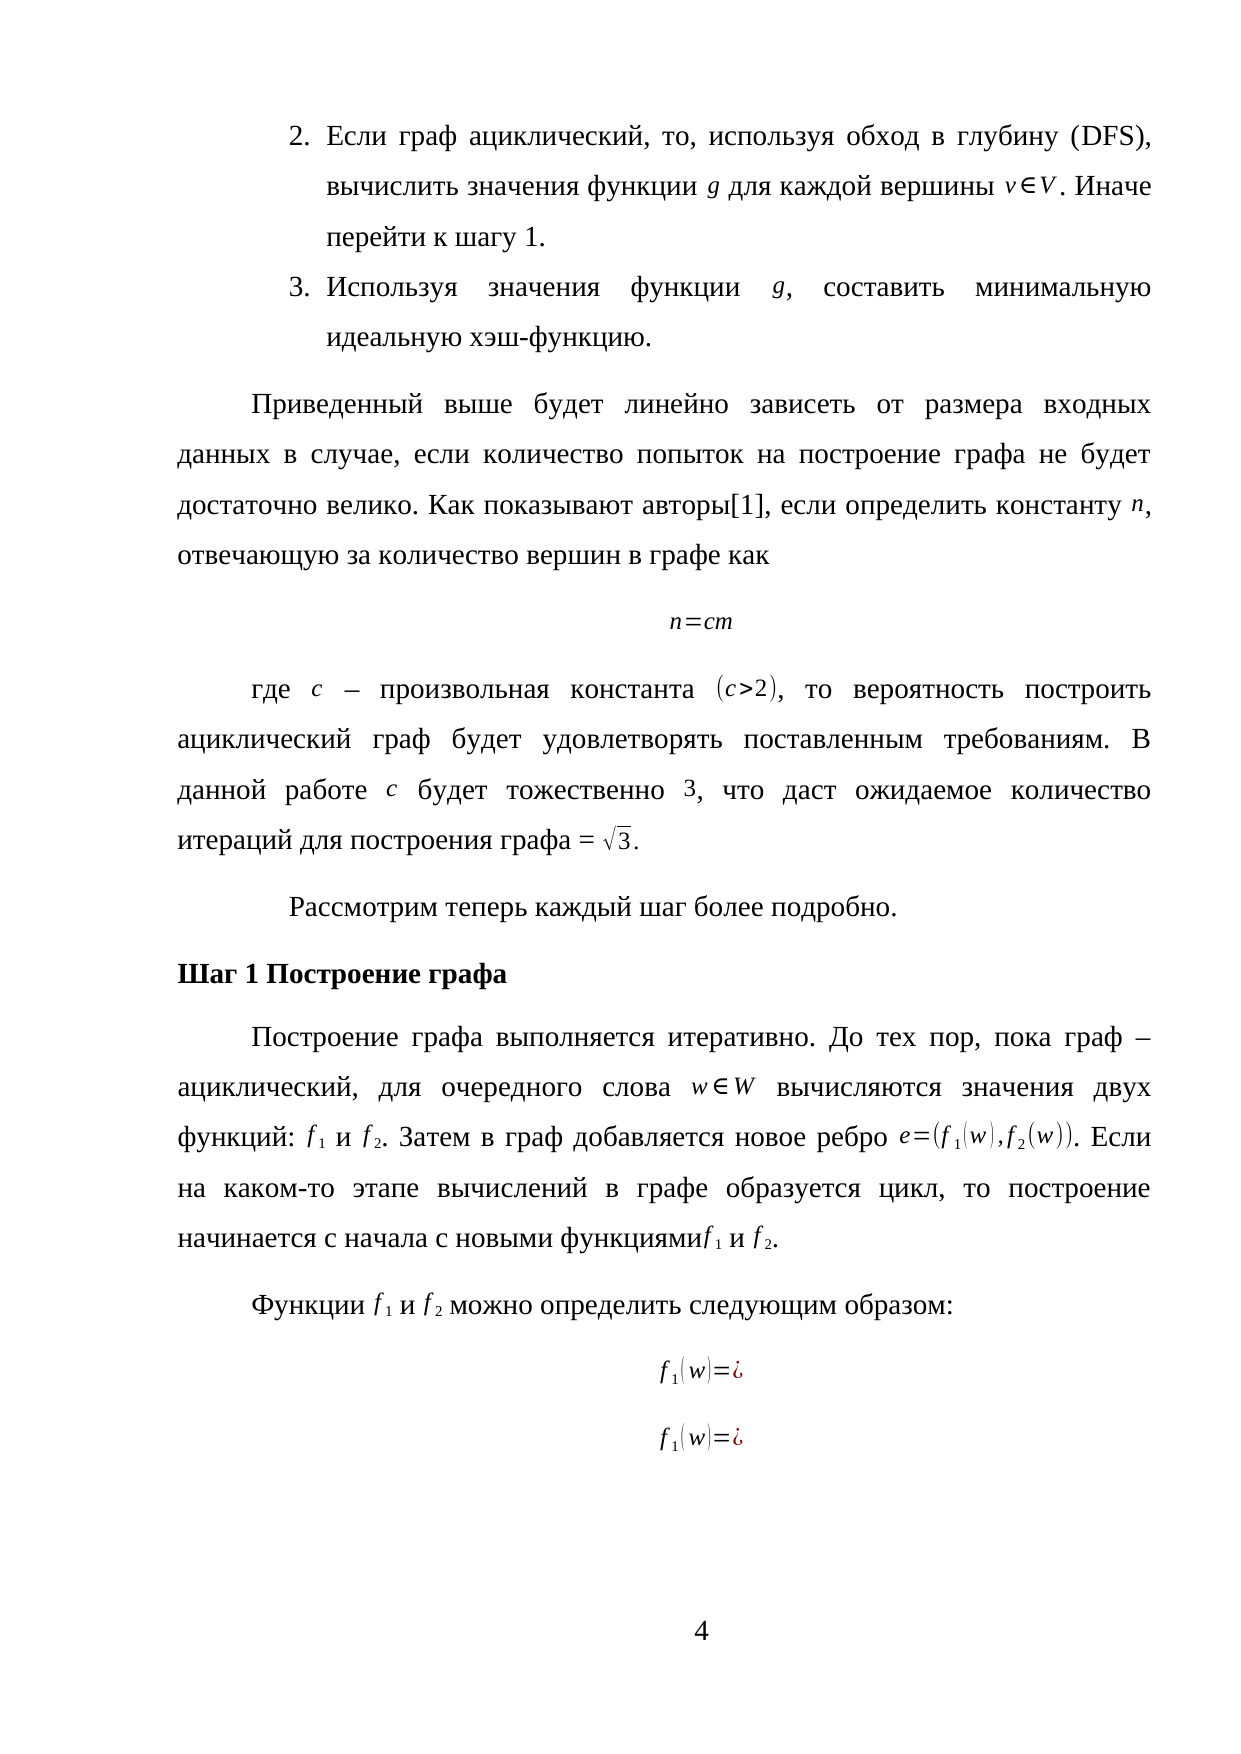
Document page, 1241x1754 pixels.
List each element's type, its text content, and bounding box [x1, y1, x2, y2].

text Функции и можно определить следующим образом: [177, 1287, 1152, 1321]
list Если граф ациклический, то, используя обход в глубину (DFS), вычислить значения функции для каждой вершины . Иначе перейти к шагу 1. [288, 118, 1152, 252]
text Приведенный выше будет линейно зависеть от размера входных данных в случае, если количество попыток на построение графа не будет достаточно велико. Как показывают авторы[1], если определить константу , отвечающую за количество вершин в графе как [177, 386, 1152, 571]
list Используя значения функции , составить минимальную идеальную хэш-функцию. [288, 269, 1152, 353]
text где – произвольная константа , то вероятность построить ациклический граф будет удовлетворять поставленным требованиям. В данной работе будет тожественно , что даст ожидаемое количество итераций для построения графа = [177, 671, 1152, 856]
text Построение графа выполняется итеративно. До тех пор, пока граф – ациклический, для очередного слова вычисляются значения двух функций: и . Затем в граф добавляется новое ребро . Если на каком-то этапе вычислений в графе образуется цикл, то построение начинается с начала с новыми функциями и . [177, 1019, 1152, 1254]
text Рассмотрим теперь каждый шаг более подробно. [288, 889, 1152, 923]
subtitle Шаг 1 Построение графа [177, 956, 1152, 990]
